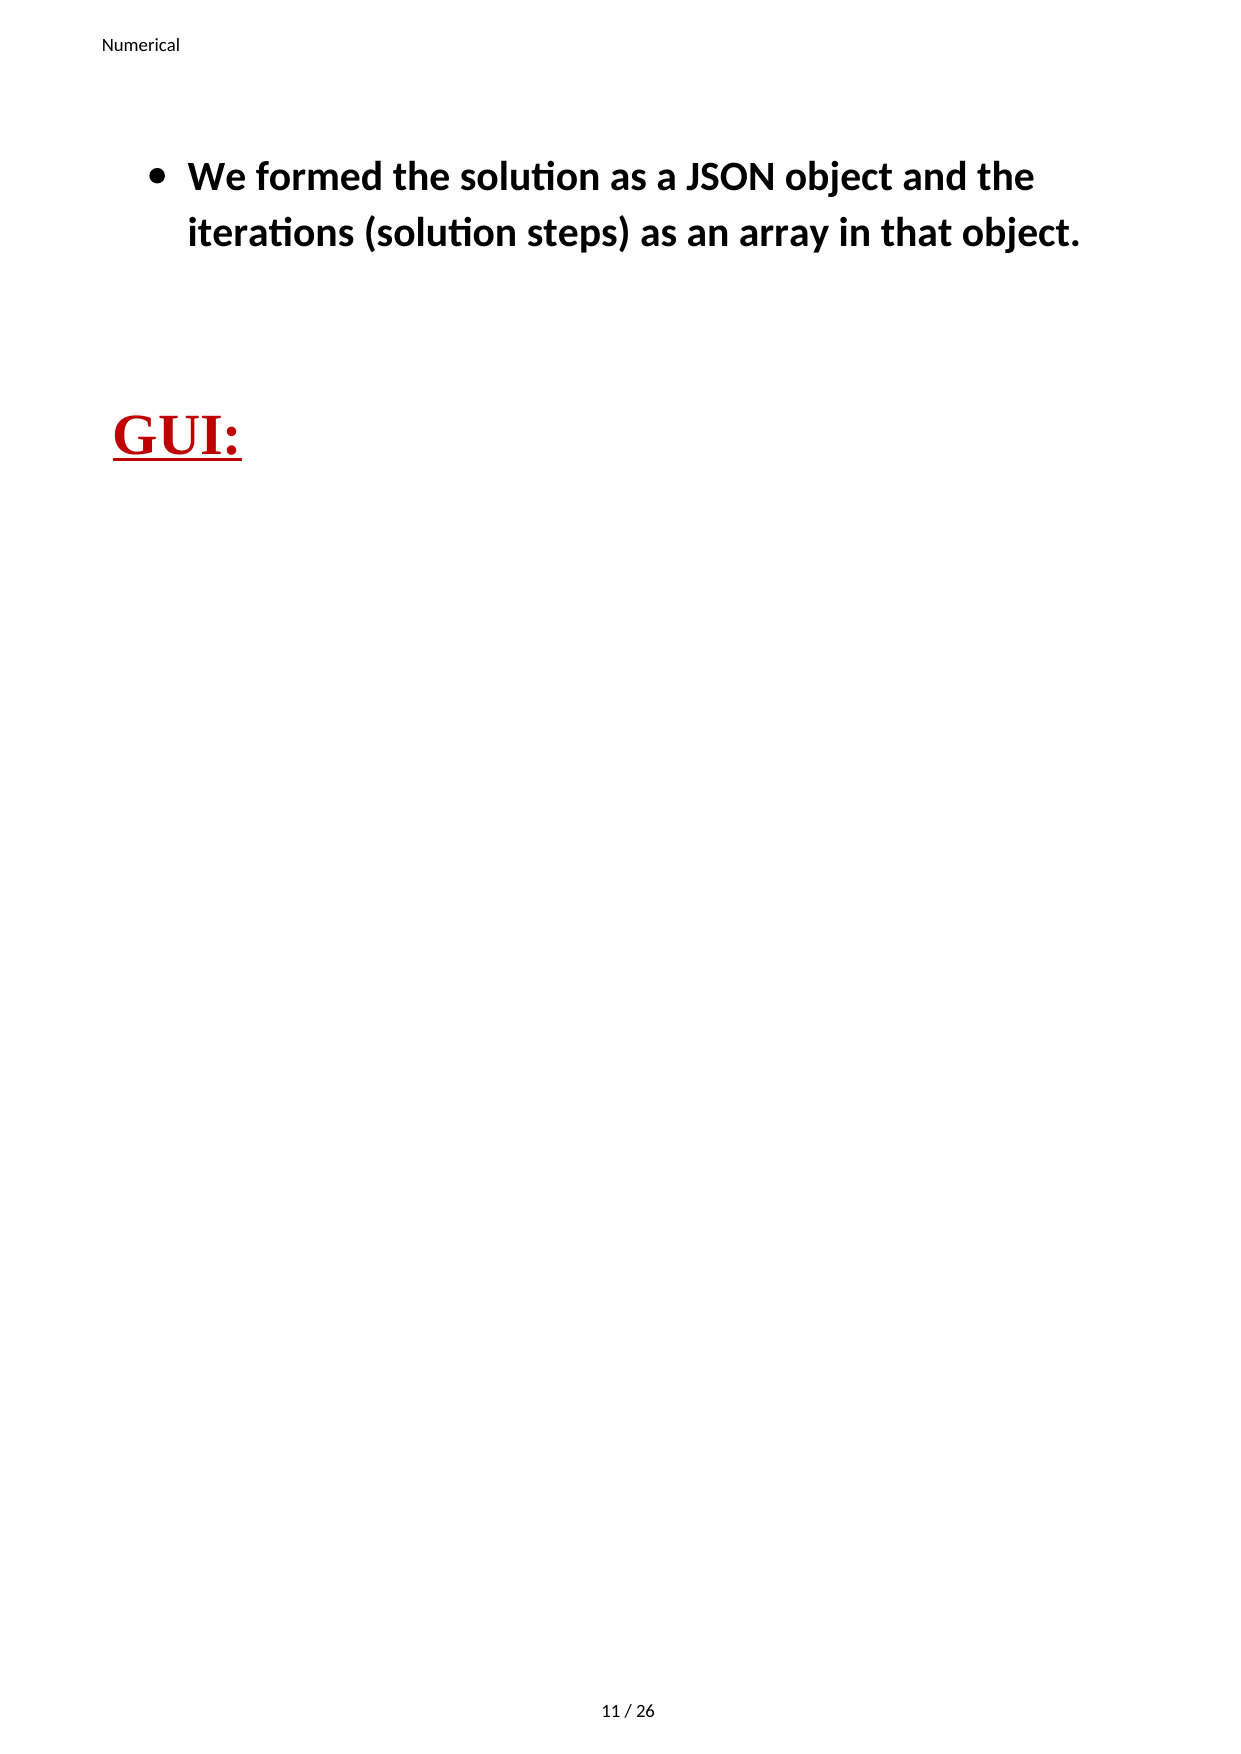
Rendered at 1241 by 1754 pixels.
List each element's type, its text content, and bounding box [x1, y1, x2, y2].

text GUI: [112, 400, 1128, 467]
list We formed the solution as a JSON object and the iterations (solution steps) as an array in that object. [150, 150, 1128, 257]
